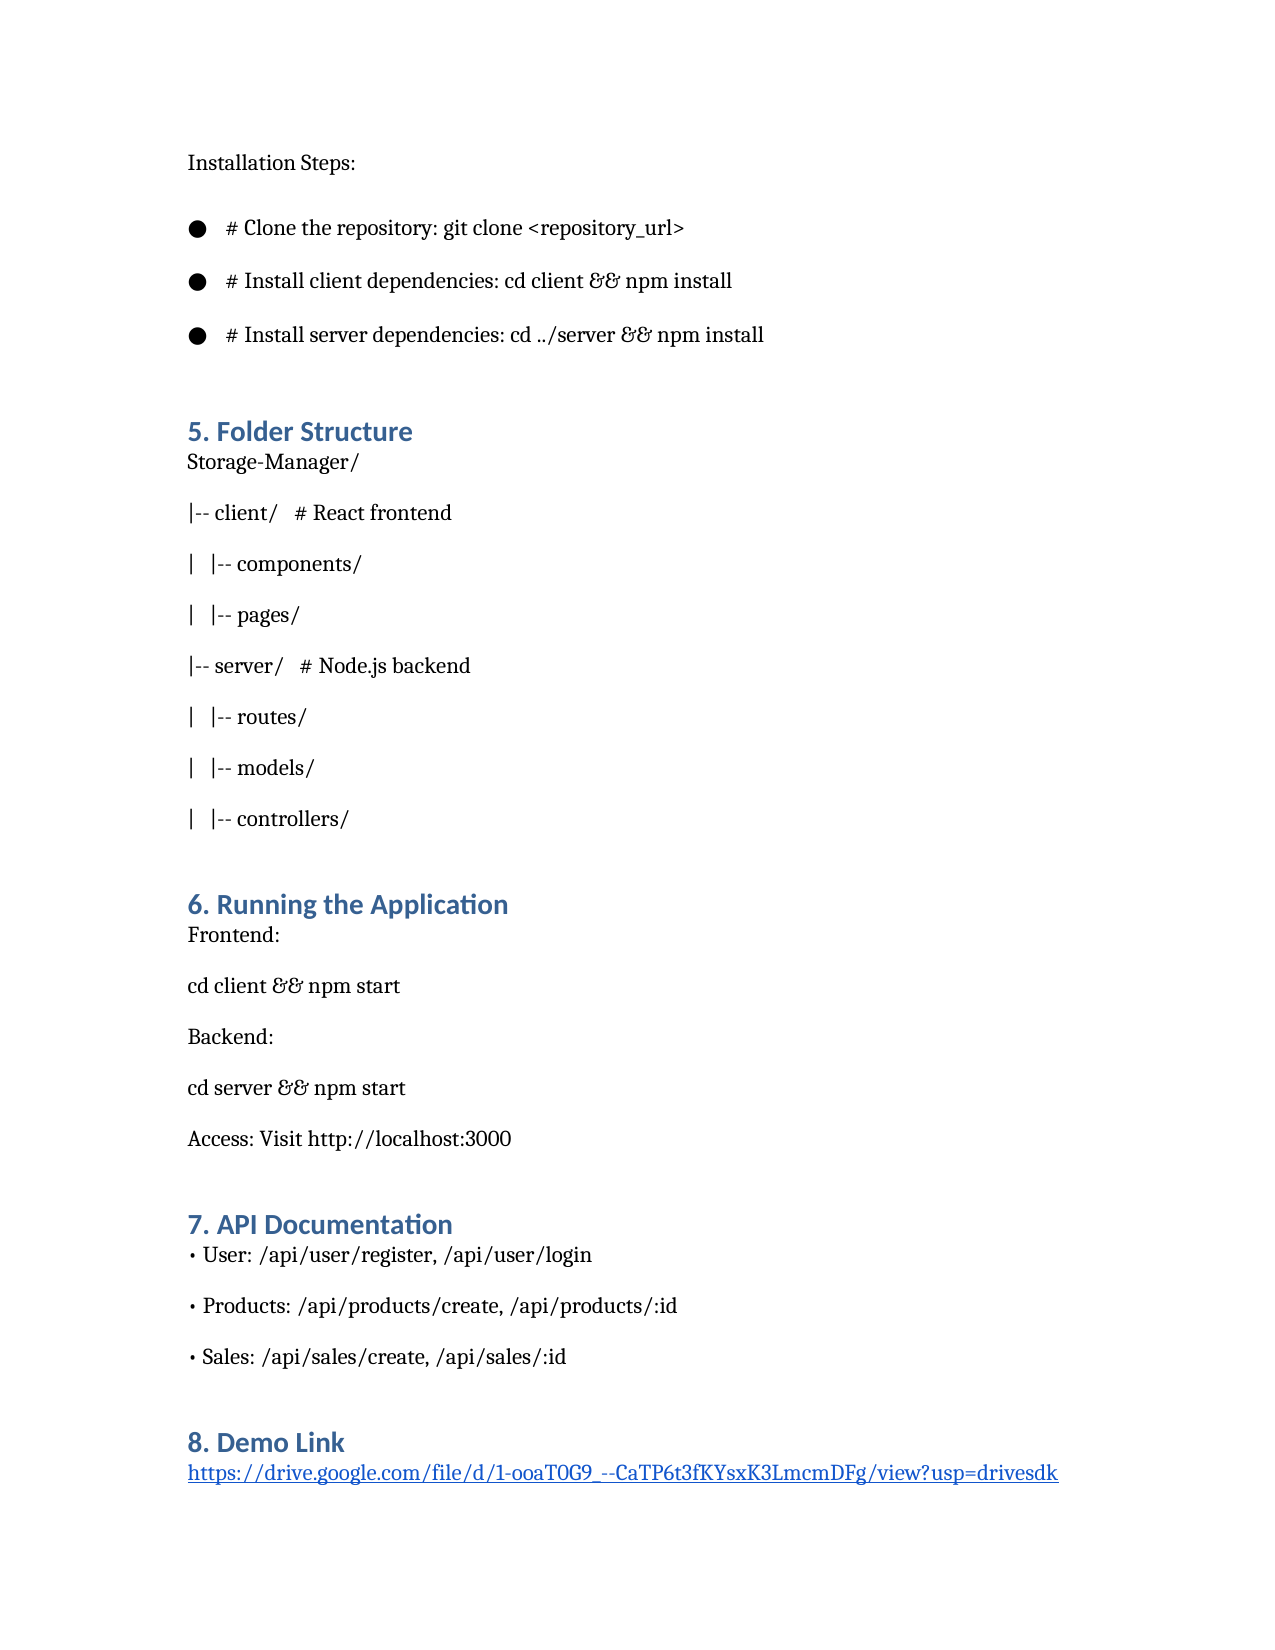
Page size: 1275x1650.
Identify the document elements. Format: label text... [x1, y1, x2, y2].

text Storage-Manager/ [187, 448, 1087, 475]
text • Products: /api/products/create, /api/products/:id [187, 1293, 1087, 1319]
text • Sales: /api/sales/create, /api/sales/:id [187, 1344, 1087, 1370]
list # Install client dependencies: cd client && npm install [187, 255, 1087, 302]
subtitle 8. Demo Link [187, 1424, 1087, 1459]
text |-- server/ # Node.js backend [187, 653, 1087, 679]
text • User: /api/user/register, /api/user/login [187, 1242, 1087, 1268]
subtitle 7. API Documentation [187, 1206, 1087, 1242]
text Access: Visit http://localhost:3000 [187, 1126, 1087, 1152]
list # Install server dependencies: cd ../server && npm install [187, 309, 1087, 356]
text cd server && npm start [187, 1075, 1087, 1101]
text Backend: [187, 1024, 1087, 1050]
text https://drive.google.com/file/d/1-ooaT0G9_--CaTP6t3fKYsxK3LmcmDFg/view?usp=drivesdk [187, 1459, 1087, 1486]
text | |-- models/ [187, 755, 1087, 781]
text Frontend: [187, 922, 1087, 948]
text cd client && npm start [187, 973, 1087, 999]
subtitle 6. Running the Application [187, 886, 1087, 922]
list # Clone the repository: git clone <repository_url> [187, 201, 1087, 248]
text Installation Steps: [187, 150, 1087, 176]
subtitle 5. Folder Structure [187, 413, 1087, 448]
text | |-- pages/ [187, 602, 1087, 628]
text | |-- controllers/ [187, 806, 1087, 832]
text | |-- components/ [187, 551, 1087, 577]
text | |-- routes/ [187, 704, 1087, 730]
text |-- client/ # React frontend [187, 499, 1087, 526]
